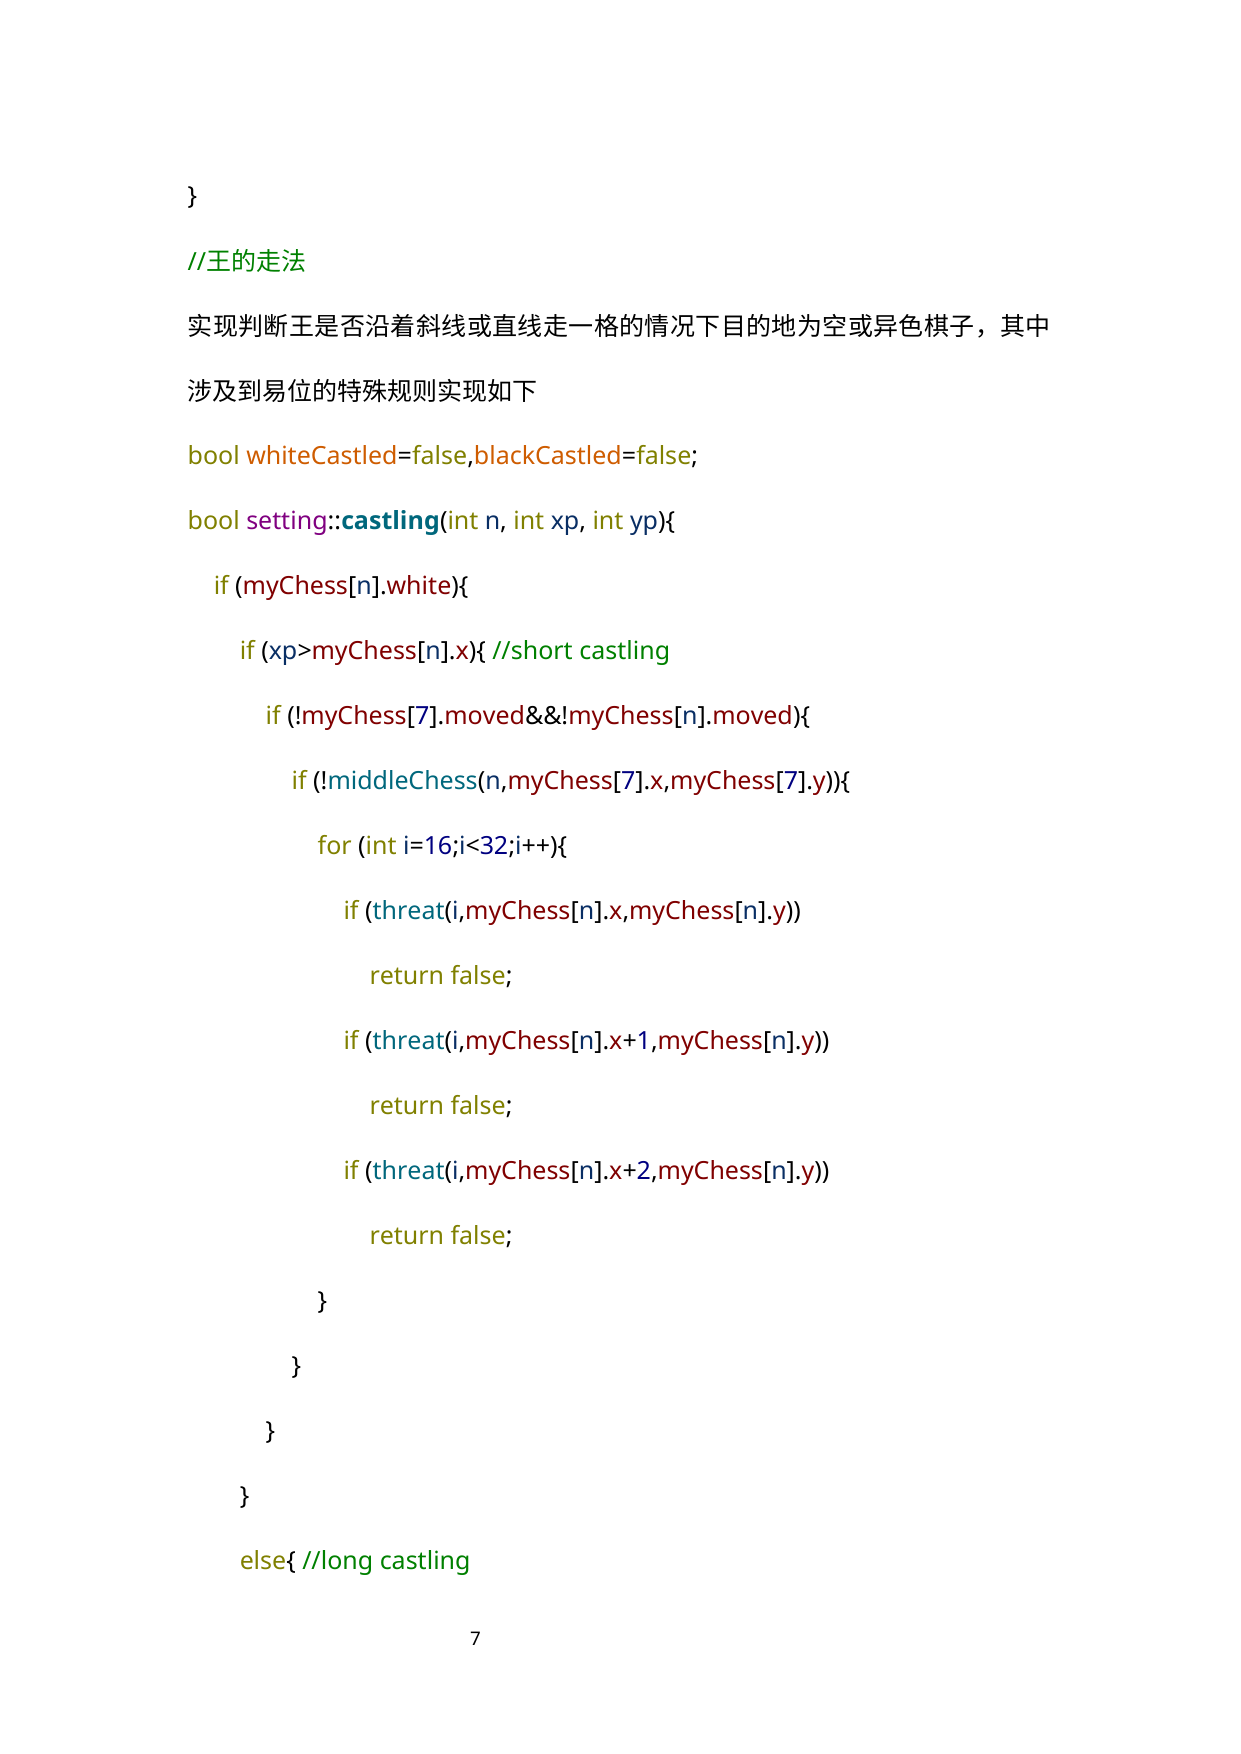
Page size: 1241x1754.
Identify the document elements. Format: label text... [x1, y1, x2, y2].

text if (threat(i,myChess[n].x+1,myChess[n].y)) [187, 1007, 1053, 1072]
text return false; [187, 1072, 1053, 1137]
text return false; [187, 942, 1053, 1007]
text } [187, 1462, 1053, 1527]
text 实现判断王是否沿着斜线或直线走一格的情况下目的地为空或异色棋子，其中涉及到易位的特殊规则实现如下 [187, 292, 1053, 422]
text } [187, 1332, 1053, 1397]
text } [187, 1267, 1053, 1332]
text if (xp>myChess[n].x){ //short castling [187, 617, 1053, 682]
text if (!middleChess(n,myChess[7].x,myChess[7].y)){ [187, 747, 1053, 812]
text //王的走法 [187, 227, 1053, 292]
text if (threat(i,myChess[n].x,myChess[n].y)) [187, 877, 1053, 942]
text if (myChess[n].white){ [187, 552, 1053, 617]
text bool whiteCastled=false,blackCastled=false; [187, 422, 1053, 487]
text return false; [187, 1202, 1053, 1267]
text if (!myChess[7].moved&&!myChess[n].moved){ [187, 682, 1053, 747]
text bool setting::castling(int n, int xp, int yp){ [187, 487, 1053, 552]
text else{ //long castling [187, 1527, 1053, 1592]
text } [187, 162, 1053, 227]
text for (int i=16;i<32;i++){ [187, 812, 1053, 877]
text } [187, 1397, 1053, 1462]
text if (threat(i,myChess[n].x+2,myChess[n].y)) [187, 1137, 1053, 1202]
